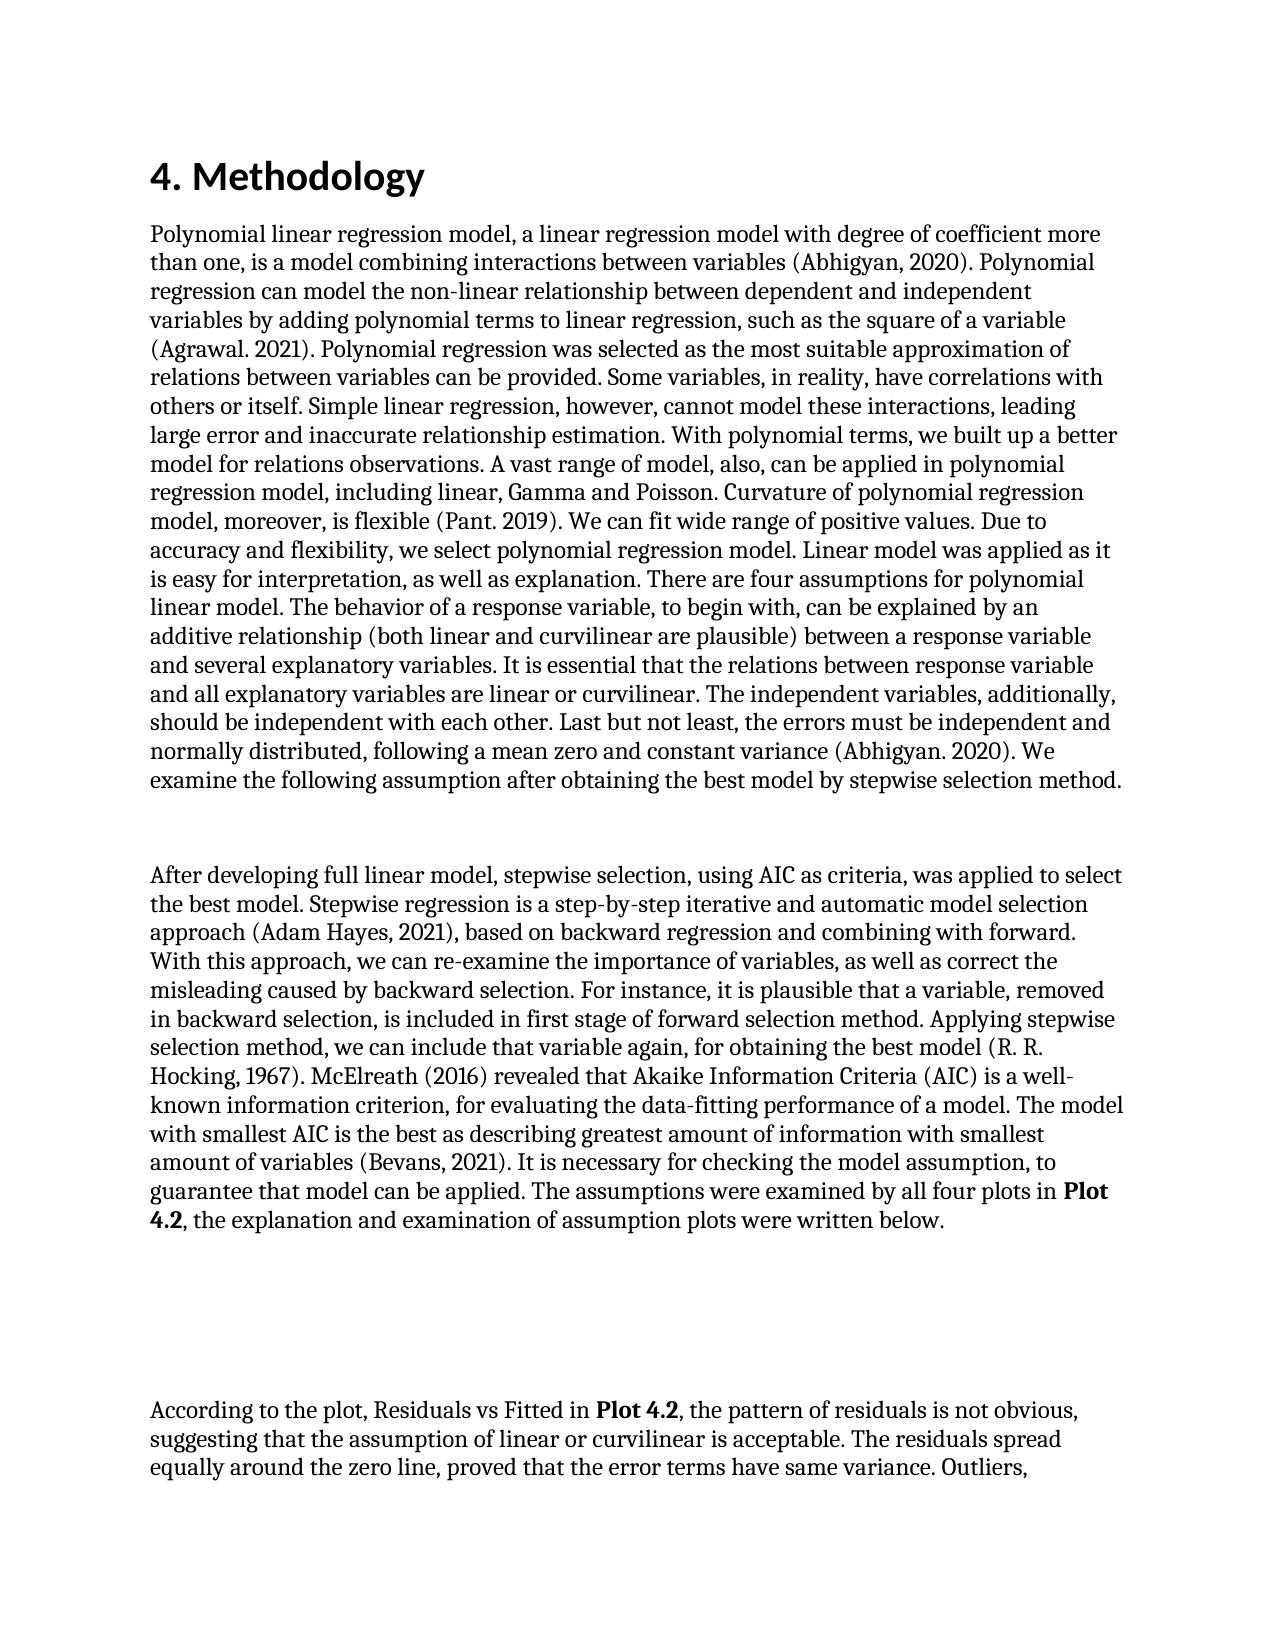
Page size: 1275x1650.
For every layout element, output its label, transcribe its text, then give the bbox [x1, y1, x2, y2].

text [150, 1396, 1125, 1482]
text After developing full linear model, stepwise selection, using AIC as criteria, was applied to select the best model. Stepwise regression is a step-by-step iterative and automatic model selection approach (Adam Hayes, 2021), based on backward regression and combining with forward. With this approach, we can re-examine the importance of variables, as well as correct the misleading caused by backward selection. For instance, it is plausible that a variable, removed in backward selection, is included in first stage of forward selection method. Applying stepwise selection method, we can include that variable again, for obtaining the best model (R. R. Hocking, 1967). McElreath (2016) revealed that Akaike Information Criteria (AIC) is a well-known information criterion, for evaluating the data-fitting performance of a model. The model with smallest AIC is the best as describing greatest amount of information with smallest amount of variables (Bevans, 2021). It is necessary for checking the model assumption, to guarantee that model can be applied. The assumptions were examined by all four plots in Plot 4.2, the explanation and examination of assumption plots were written below. [150, 861, 1125, 1234]
subtitle 4. Methodology [150, 150, 1125, 201]
text Polynomial linear regression model, a linear regression model with degree of coefficient more than one, is a model combining interactions between variables (Abhigyan, 2020). Polynomial regression can model the non-linear relationship between dependent and independent variables by adding polynomial terms to linear regression, such as the square of a variable (Agrawal. 2021). Polynomial regression was selected as the most suitable approximation of relations between variables can be provided. Some variables, in reality, have correlations with others or itself. Simple linear regression, however, cannot model these interactions, leading large error and inaccurate relationship estimation. With polynomial terms, we built up a better model for relations observations. A vast range of model, also, can be applied in polynomial regression model, including linear, Gamma and Poisson. Curvature of polynomial regression model, moreover, is flexible (Pant. 2019). We can fit wide range of positive values. Due to accuracy and flexibility, we select polynomial regression model. Linear model was applied as it is easy for interpretation, as well as explanation. There are four assumptions for polynomial linear model. The behavior of a response variable, to begin with, can be explained by an additive relationship (both linear and curvilinear are plausible) between a response variable and several explanatory variables. It is essential that the relations between response variable and all explanatory variables are linear or curvilinear. The independent variables, additionally, should be independent with each other. Last but not least, the errors must be independent and normally distributed, following a mean zero and constant variance (Abhigyan. 2020). We examine the following assumption after obtaining the best model by stepwise selection method. [150, 219, 1125, 794]
